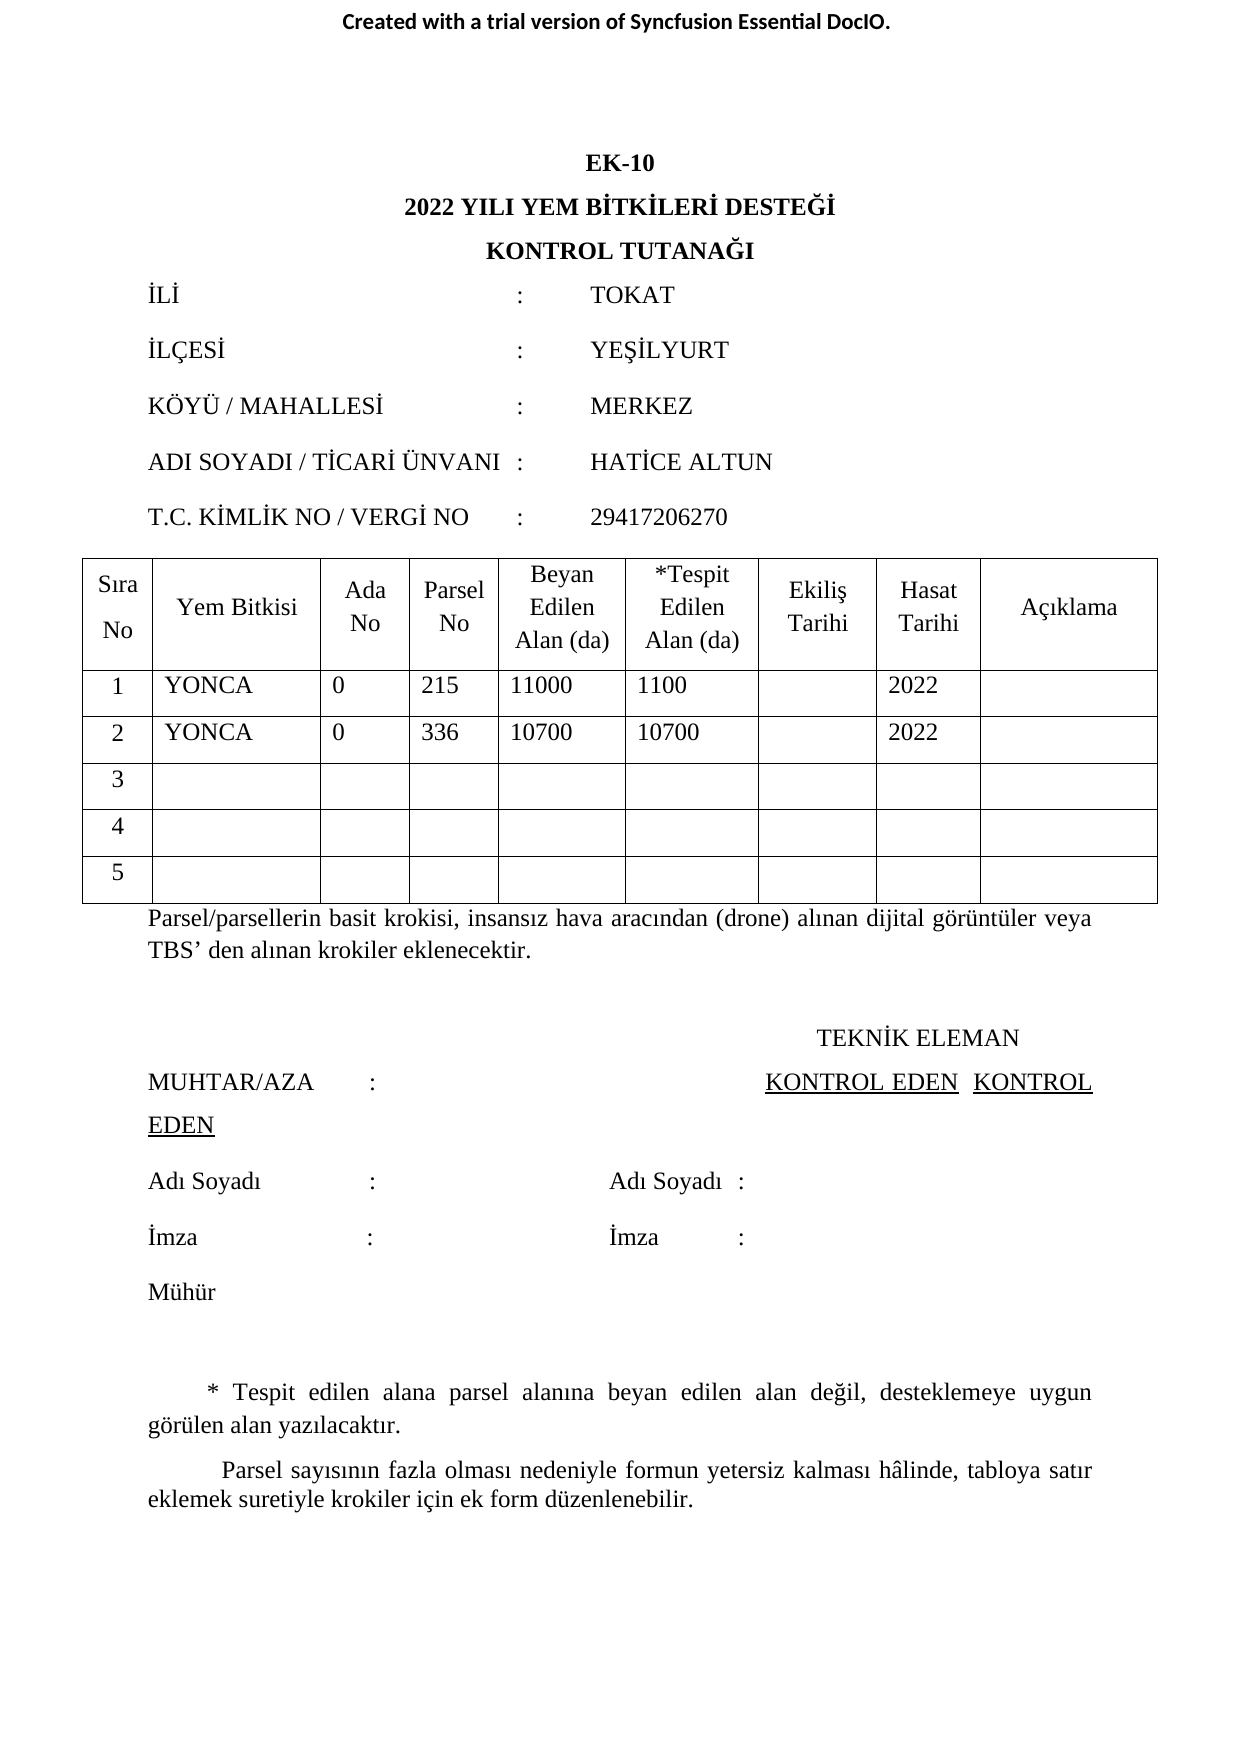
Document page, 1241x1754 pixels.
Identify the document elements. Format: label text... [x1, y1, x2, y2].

table_cell [877, 810, 980, 856]
table_cell 215 [410, 671, 498, 716]
table_header Ekiliş Tarihi [759, 559, 876, 669]
table_cell [410, 857, 498, 902]
table_cell [499, 764, 625, 809]
table_cell [626, 810, 758, 856]
table_cell 10700 [626, 717, 758, 763]
table_cell [153, 810, 320, 856]
table_cell 0 [321, 717, 409, 763]
table_cell [410, 764, 498, 809]
table_cell [981, 810, 1157, 856]
table_header Açıklama [981, 559, 1157, 669]
text TEKNİK ELEMAN [148, 1023, 1093, 1052]
table_cell 3 [83, 764, 152, 809]
text Parsel sayısının fazla olması nedeniyle formun yetersiz kalması hâlinde, tabloya satır eklemek suretiyle krokiler için ek form düzenlenebilir. [148, 1455, 1093, 1513]
table_cell [321, 764, 409, 809]
text Adı Soyadı : Adı Soyadı : [148, 1166, 1093, 1195]
table_cell [321, 810, 409, 856]
table_cell [499, 857, 625, 902]
text Mühür [148, 1277, 1093, 1306]
table_cell [759, 671, 876, 716]
table_header *Tespit Edilen Alan (da) [626, 559, 758, 669]
table_cell 1100 [626, 671, 758, 716]
table_cell 4 [83, 810, 152, 856]
table_cell [626, 857, 758, 902]
table_cell 1 [83, 671, 152, 716]
text MUHTAR/AZA : KONTROL EDEN KONTROL EDEN [148, 1067, 1093, 1139]
text İLÇESİ : YEŞİLYURT [148, 335, 1093, 364]
table_cell YONCA [153, 717, 320, 763]
text EK-10 [148, 148, 1093, 176]
table_cell [759, 857, 876, 902]
table_cell [153, 764, 320, 809]
table_cell YONCA [153, 671, 320, 716]
table_header Hasat Tarihi [877, 559, 980, 669]
table_header Parsel No [410, 559, 498, 669]
table_cell [410, 810, 498, 856]
table_cell 2022 [877, 671, 980, 716]
table_cell 2 [83, 717, 152, 763]
text İLİ : TOKAT [148, 280, 1093, 308]
table_cell [981, 717, 1157, 763]
table_header Beyan Edilen Alan (da) [499, 559, 625, 669]
table_cell [877, 764, 980, 809]
table_cell [981, 857, 1157, 902]
table_cell 5 [83, 857, 152, 902]
table_cell [153, 857, 320, 902]
text 2022 YILI YEM BİTKİLERİ DESTEĞİ [148, 192, 1093, 220]
table_header Yem Bitkisi [153, 559, 320, 669]
text KONTROL TUTANAĞI [148, 236, 1093, 264]
table_cell [759, 810, 876, 856]
table_cell [321, 857, 409, 902]
table_cell 10700 [499, 717, 625, 763]
table_cell [877, 857, 980, 902]
table_header Sıra No [83, 559, 152, 669]
text T.C. KİMLİK NO / VERGİ NO : 29417206270 [148, 502, 1093, 531]
table_cell [759, 764, 876, 809]
text ADI SOYADI / TİCARİ ÜNVANI : HATİCE ALTUN [148, 447, 1093, 475]
table_cell [626, 764, 758, 809]
text Parsel/parsellerin basit krokisi, insansız hava aracından (drone) alınan dijital görüntüler veya TBS’ den alınan krokiler eklenecektir. [148, 904, 1093, 964]
text İmza : İmza : [148, 1222, 1093, 1250]
table_cell [981, 764, 1157, 809]
table_cell 336 [410, 717, 498, 763]
table_cell 0 [321, 671, 409, 716]
text KÖYÜ / MAHALLESİ : MERKEZ [148, 391, 1093, 420]
table_cell [759, 717, 876, 763]
table_header Ada No [321, 559, 409, 669]
table_cell [981, 671, 1157, 716]
text * Tespit edilen alana parsel alanına beyan edilen alan değil, desteklemeye uygun görülen alan yazılacaktır. [148, 1377, 1093, 1439]
table_cell [499, 810, 625, 856]
table_cell 2022 [877, 717, 980, 763]
table_cell 11000 [499, 671, 625, 716]
